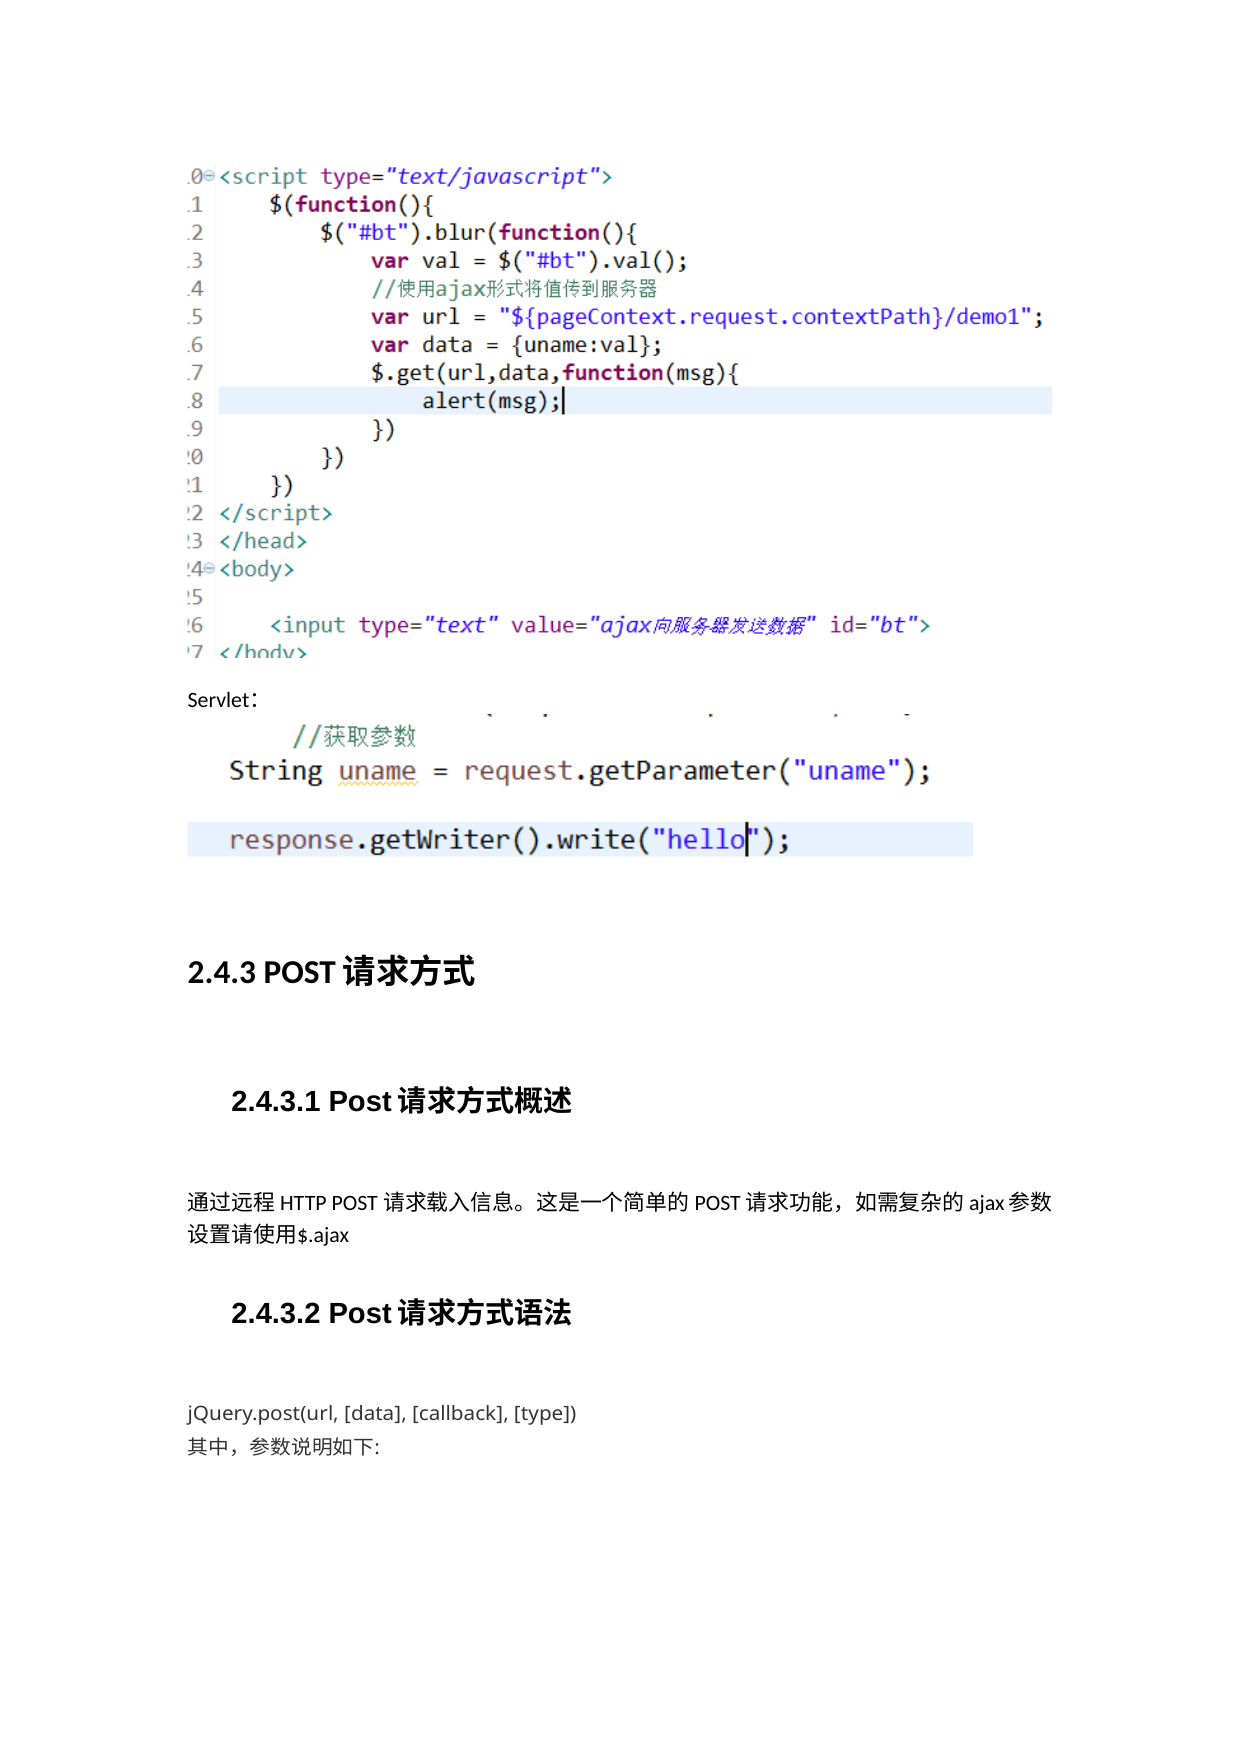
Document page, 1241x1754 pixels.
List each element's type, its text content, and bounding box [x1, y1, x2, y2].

text 通过远程 HTTP POST 请求载入信息。这是一个简单的 POST 请求功能，如需复杂的ajax参数设置请使用$.ajax [187, 1184, 1053, 1249]
subtitle 2.4.3.1 Post请求方式概述 [187, 1066, 1053, 1131]
subtitle 2.4.3.2 Post请求方式语法 [187, 1278, 1053, 1343]
picture [187, 714, 974, 885]
picture [187, 162, 1053, 658]
text jQuery.post(url, [data], [callback], [type]) [187, 1397, 1053, 1429]
subtitle 2.4.3 POST请求方式 [187, 937, 1053, 1002]
text Servlet： [187, 682, 1053, 714]
text 其中，参数说明如下: [187, 1429, 1053, 1462]
